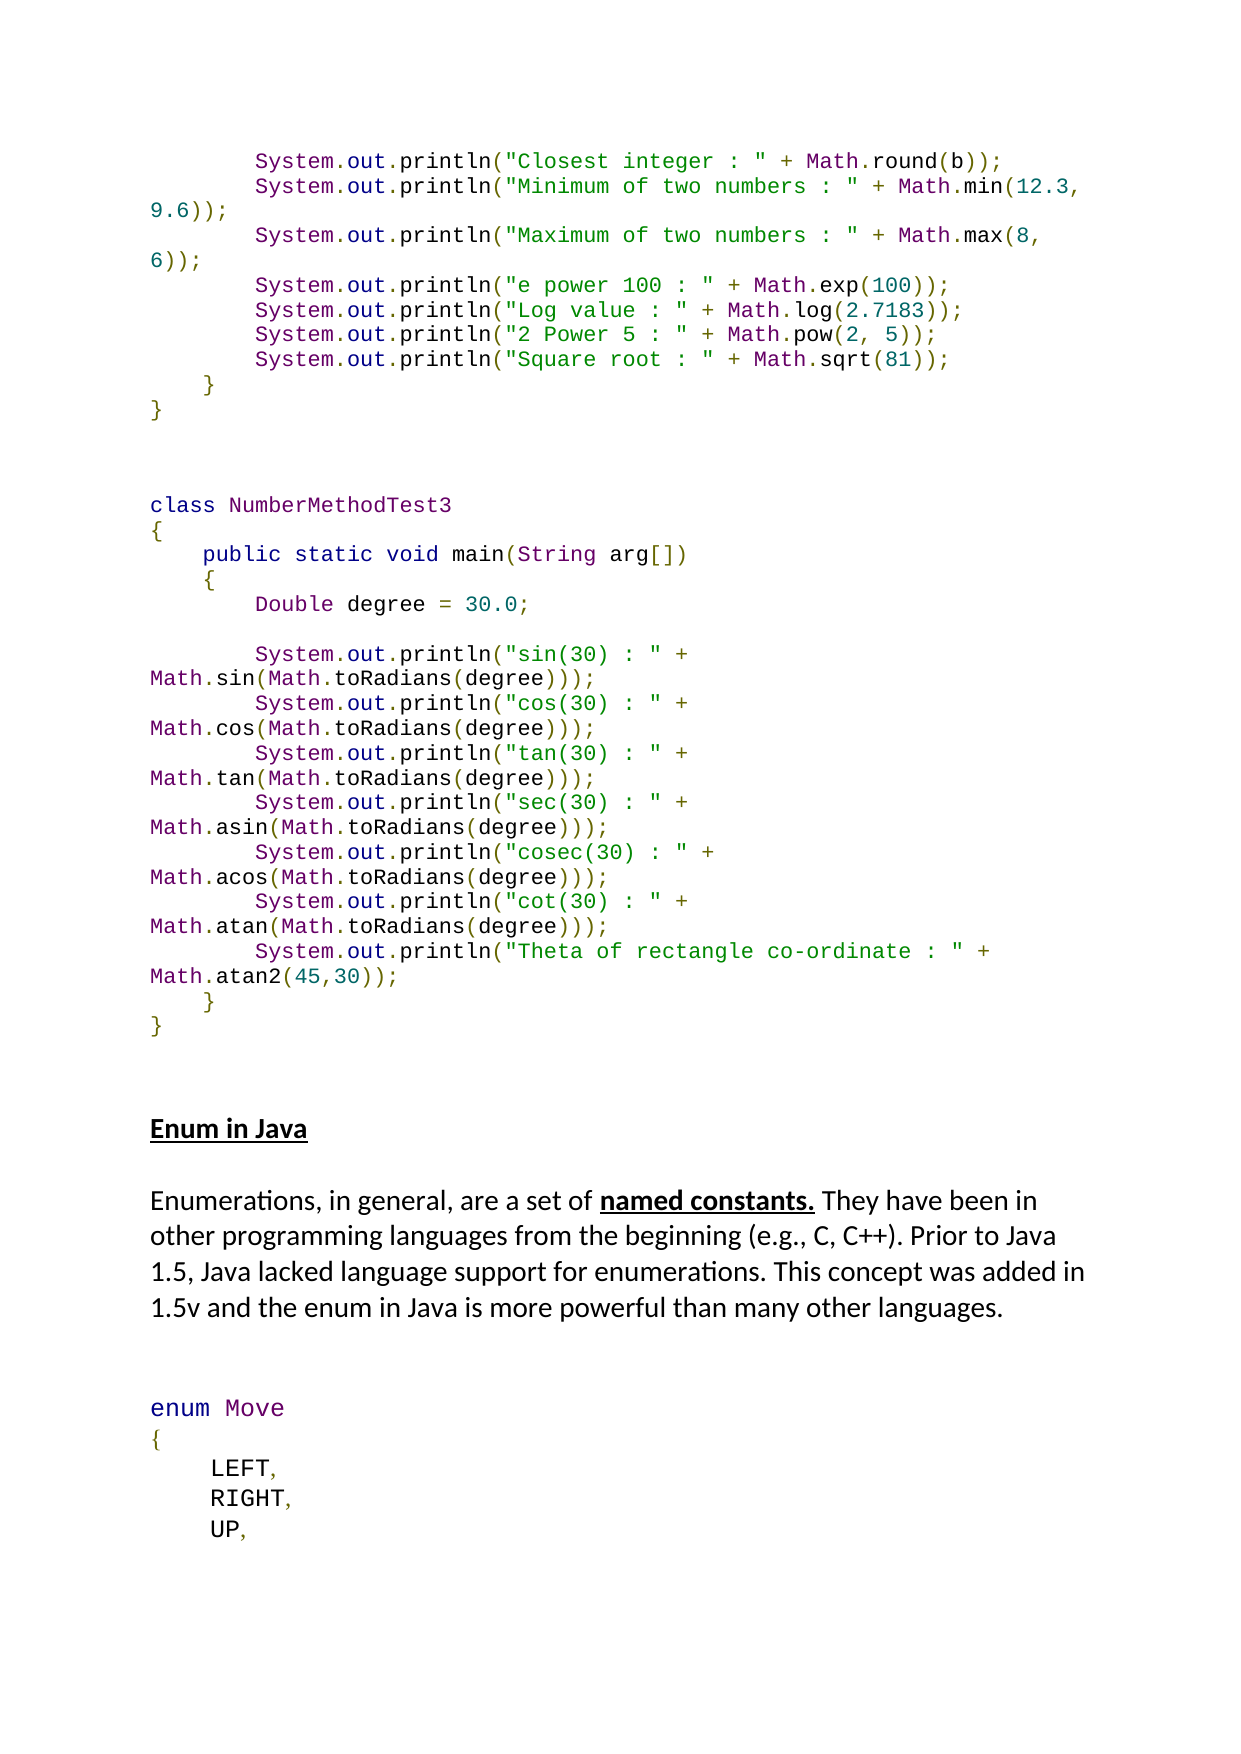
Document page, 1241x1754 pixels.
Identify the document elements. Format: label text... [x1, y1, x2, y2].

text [150, 150, 1090, 423]
text class NumberMethodTest3 { public static void main(String arg[]) { Double degree = 30.0; System.out.println("sin(30) : " + Math.sin(Math.toRadians(degree))); System.out.println("cos(30) : " + Math.cos(Math.toRadians(degree))); System.out.println("tan(30) : " + Math.tan(Math.toRadians(degree))); System.out.println("sec(30) : " + Math.asin(Math.toRadians(degree))); System.out.println("cosec(30) : " + Math.acos(Math.toRadians(degree))); System.out.println("cot(30) : " + Math.atan(Math.toRadians(degree))); System.out.println("Theta of rectangle co-ordinate : " + Math.atan2(45,30)); } } [150, 494, 1090, 1039]
text Enumerations, in general, are a set of named constants. They have been in other programming languages from the beginning (e.g., C, C++). Prior to Java 1.5, Java lacked language support for enumerations. This concept was added in 1.5v and the enum in Java is more powerful than many other languages. [150, 1182, 1090, 1324]
text enum Move { LEFT, RIGHT, UP, DOWN; // ; is optional } [150, 1396, 1090, 1545]
text Enum in Java [150, 1111, 1090, 1146]
